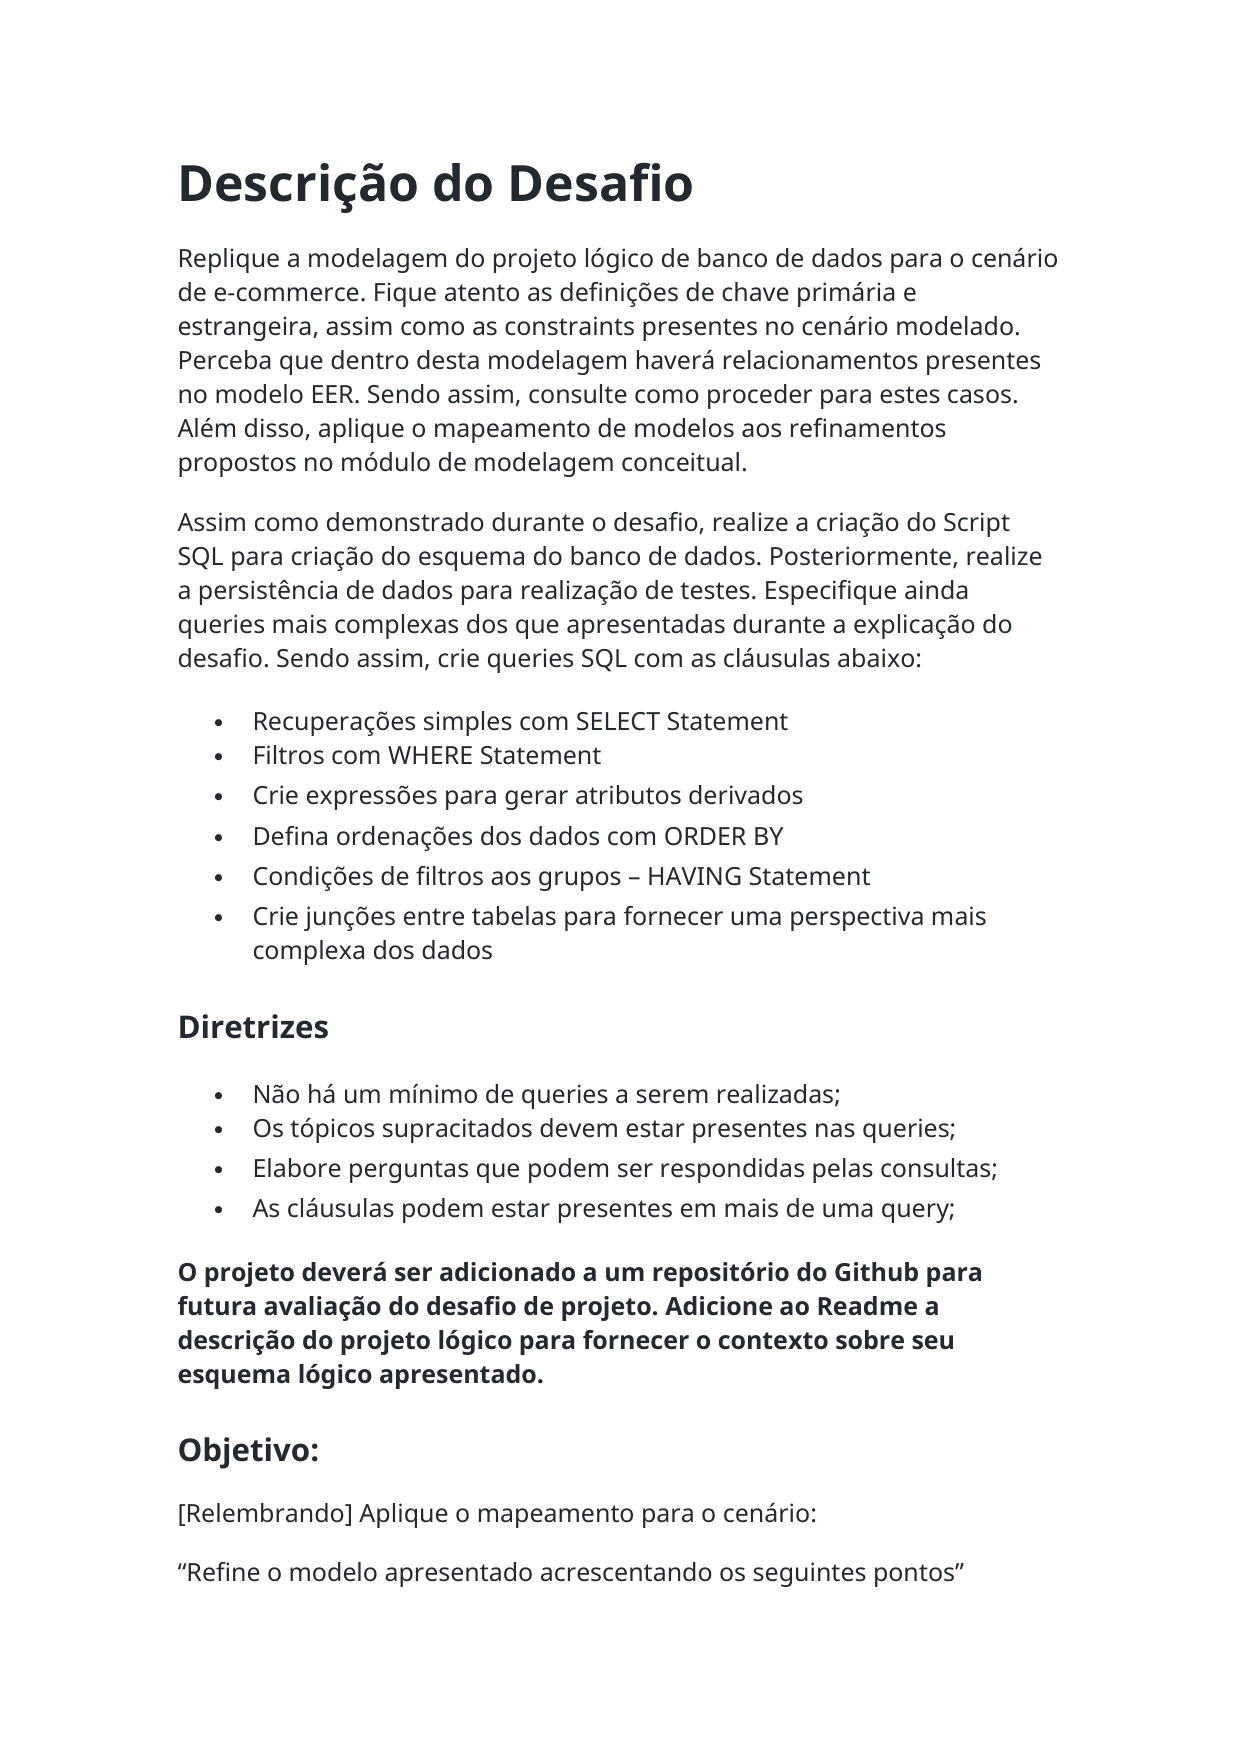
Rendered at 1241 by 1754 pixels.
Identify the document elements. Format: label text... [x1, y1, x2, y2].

text Objetivo: [177, 1428, 1063, 1471]
list Não há um mínimo de queries a serem realizadas; [215, 1076, 1063, 1110]
list Crie junções entre tabelas para fornecer uma perspectiva mais complexa dos dados [215, 899, 1063, 967]
list Recuperações simples com SELECT Statement [215, 704, 1063, 738]
text O projeto deverá ser adicionado a um repositório do Github para futura avaliação do desafio de projeto. Adicione ao Readme a descrição do projeto lógico para fornecer o contexto sobre seu esquema lógico apresentado. [177, 1254, 1063, 1391]
list Defina ordenações dos dados com ORDER BY [215, 818, 1063, 852]
text Assim como demonstrado durante o desafio, realize a criação do Script SQL para criação do esquema do banco de dados. Posteriormente, realize a persistência de dados para realização de testes. Especifique ainda queries mais complexas dos que apresentadas durante a explicação do desafio. Sendo assim, crie queries SQL com as cláusulas abaixo: [177, 504, 1063, 674]
text Replique a modelagem do projeto lógico de banco de dados para o cenário de e-commerce. Fique atento as definições de chave primária e estrangeira, assim como as constraints presentes no cenário modelado. Perceba que dentro desta modelagem haverá relacionamentos presentes no modelo EER. Sendo assim, consulte como proceder para estes casos. Além disso, aplique o mapeamento de modelos aos refinamentos propostos no módulo de modelagem conceitual. [177, 241, 1063, 479]
text [Relembrando] Aplique o mapeamento para o cenário: [177, 1496, 1063, 1530]
list Condições de filtros aos grupos – HAVING Statement [215, 859, 1063, 893]
text Diretrizes [177, 1004, 1063, 1047]
text “Refine o modelo apresentado acrescentando os seguintes pontos” [177, 1555, 1063, 1589]
text Descrição do Desafio [177, 148, 1063, 216]
list Os tópicos supracitados devem estar presentes nas queries; [215, 1110, 1063, 1144]
list Filtros com WHERE Statement [215, 738, 1063, 772]
list As cláusulas podem estar presentes em mais de uma query; [215, 1191, 1063, 1225]
list Elabore perguntas que podem ser respondidas pelas consultas; [215, 1151, 1063, 1185]
list Crie expressões para gerar atributos derivados [215, 778, 1063, 812]
